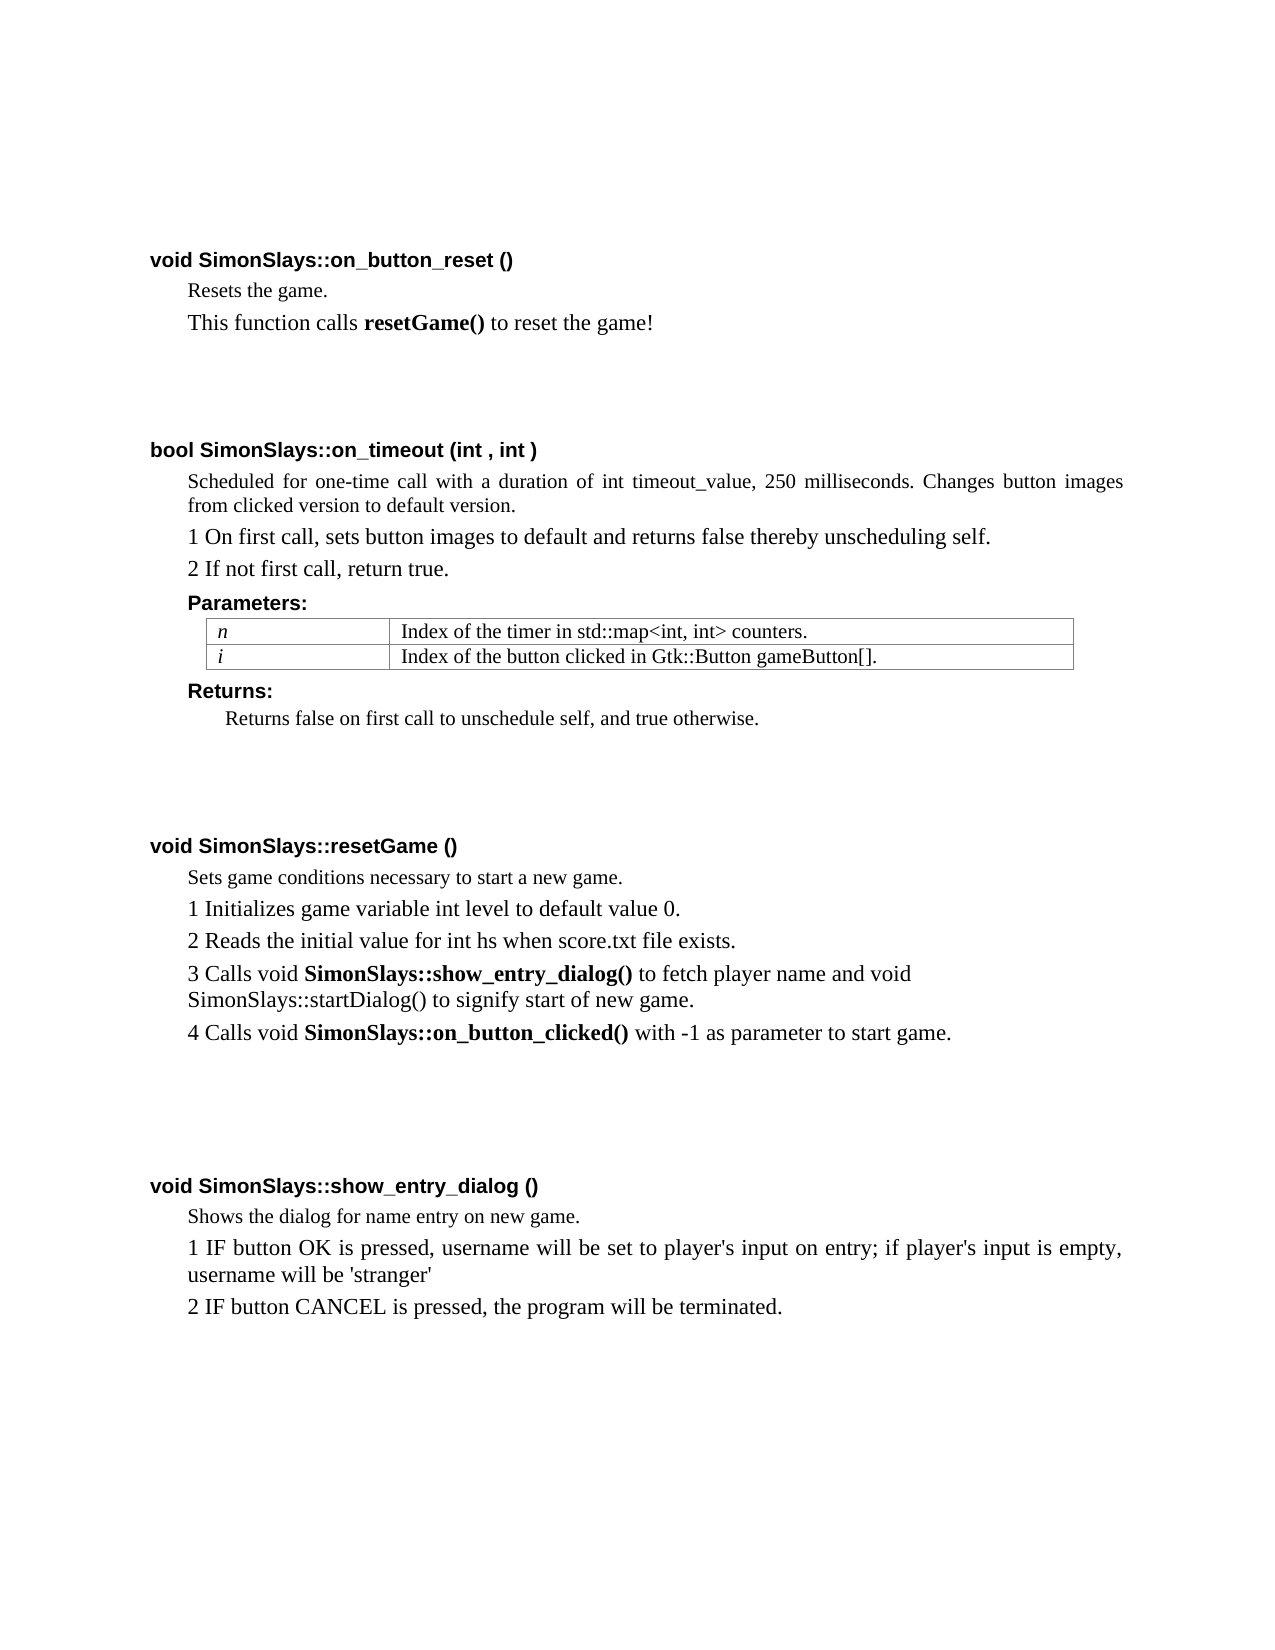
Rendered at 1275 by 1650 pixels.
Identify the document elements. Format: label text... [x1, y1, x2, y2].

text 2 Reads the initial value for int hs when score.txt file exists. [187, 927, 1125, 954]
subtitle Parameters: [187, 591, 1125, 615]
text 1 On first call, sets button images to default and returns false thereby unscheduling self. [187, 523, 1125, 549]
subtitle Returns: [187, 679, 1125, 703]
text 3 Calls void SimonSlays::show_entry_dialog() to fetch player name and void SimonSlays::startDialog() to signify start of new game. [187, 960, 1125, 1013]
text 1 IF button OK is pressed, username will be set to player's input on entry; if player's input is empty, username will be 'stranger' [187, 1234, 1125, 1287]
table_cell i [207, 645, 389, 668]
text 4 Calls void SimonSlays::on_button_clicked() with -1 as parameter to start game. [187, 1019, 1125, 1045]
text 1 Initializes game variable int level to default value 0. [187, 895, 1125, 921]
subtitle void SimonSlays::on_button_reset () [150, 248, 1125, 272]
table_cell Index of the button clicked in Gtk::Button gameButton[]. [390, 645, 1073, 668]
table_header n [207, 619, 389, 643]
text Scheduled for one-time call with a duration of int timeout_value, 250 milliseconds. Changes button images from clicked version to default version. [187, 468, 1125, 517]
text Shows the dialog for name entry on new game. [187, 1204, 1125, 1228]
text Returns false on first call to unschedule self, and true otherwise. [225, 706, 1125, 730]
subtitle void SimonSlays::resetGame () [150, 834, 1125, 858]
subtitle bool SimonSlays::on_timeout (int , int ) [150, 438, 1125, 462]
text This function calls resetGame() to reset the game! [187, 308, 1125, 335]
table_header Index of the timer in std::map<int, int> counters. [390, 619, 1073, 643]
text 2 If not first call, return true. [187, 556, 1125, 582]
text Sets game conditions necessary to start a new game. [187, 864, 1125, 889]
subtitle void SimonSlays::show_entry_dialog () [150, 1174, 1125, 1198]
text 2 IF button CANCEL is pressed, the program will be terminated. [187, 1293, 1125, 1319]
text Resets the game. [187, 278, 1125, 302]
